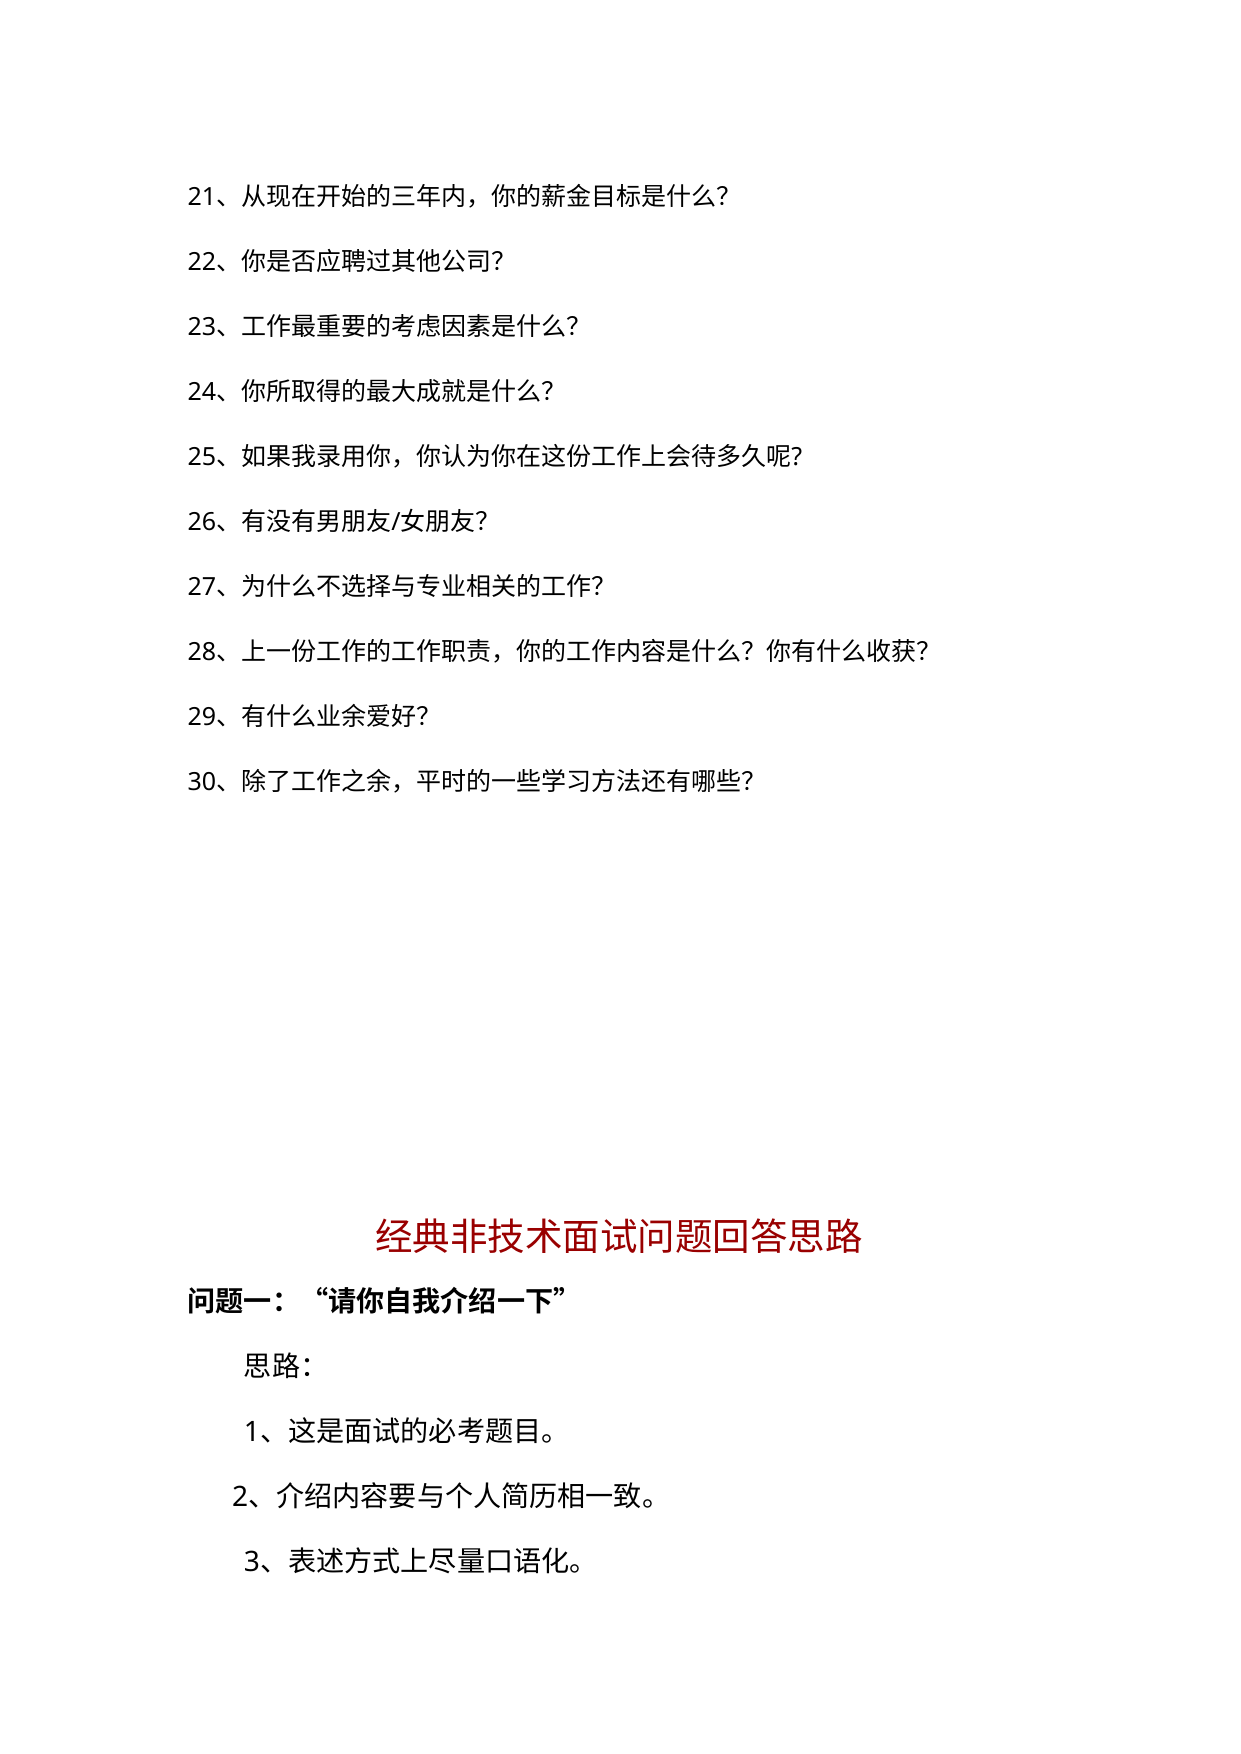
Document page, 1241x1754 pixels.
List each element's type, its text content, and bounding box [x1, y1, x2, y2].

text 26、有没有男朋友/女朋友？ [187, 487, 1053, 552]
text 25、如果我录用你，你认为你在这份工作上会待多久呢? [187, 422, 1053, 487]
text 思路： [187, 1332, 1053, 1397]
text 24、你所取得的最大成就是什么？ [187, 357, 1053, 422]
text 21、从现在开始的三年内，你的薪金目标是什么？ [187, 162, 1053, 227]
text 27、为什么不选择与专业相关的工作？ [187, 552, 1053, 617]
text 28、上一份工作的工作职责，你的工作内容是什么？你有什么收获？ [187, 617, 1053, 682]
text 2、介绍内容要与个人简历相一致。 [187, 1462, 1053, 1527]
text 29、有什么业余爱好？ [187, 682, 1053, 747]
text 23、工作最重要的考虑因素是什么？ [187, 292, 1053, 357]
text 1、这是面试的必考题目。 [187, 1397, 1053, 1462]
text 3、表述方式上尽量口语化。 [187, 1527, 1053, 1592]
text 经典非技术面试问题回答思路 [187, 1202, 1053, 1267]
text 30、除了工作之余，平时的一些学习方法还有哪些？ [187, 747, 1053, 812]
text 22、你是否应聘过其他公司？ [187, 227, 1053, 292]
text 问题一：“请你自我介绍一下” [187, 1267, 1053, 1332]
